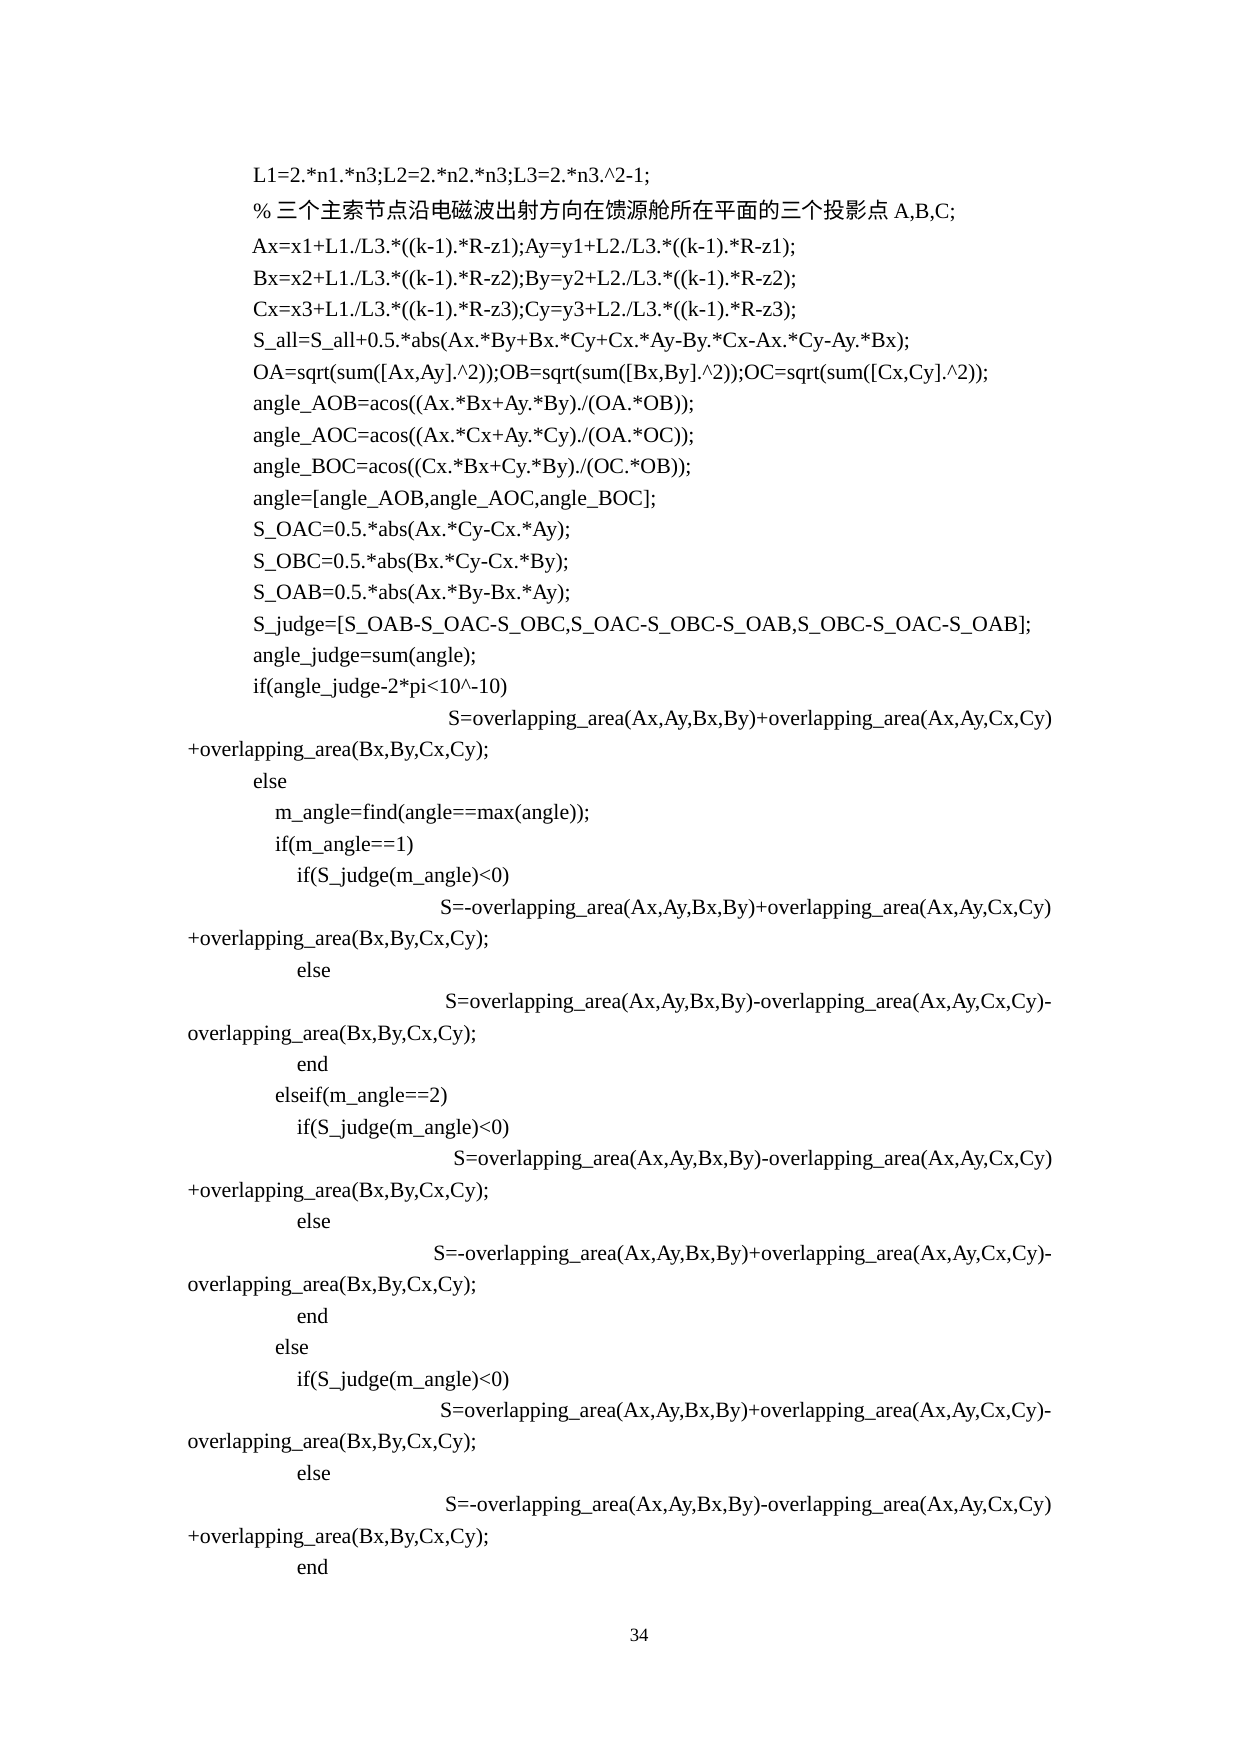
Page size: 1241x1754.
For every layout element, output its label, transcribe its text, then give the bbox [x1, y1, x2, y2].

text S=overlapping_area(Ax,Ay,Bx,By)+overlapping_area(Ax,Ay,Cx,Cy)+overlapping_area(Bx,By,Cx,Cy); [187, 705, 1053, 762]
text else [187, 1334, 1053, 1359]
text if(S_judge(m_angle)<0) [187, 862, 1053, 887]
text OA=sqrt(sum([Ax,Ay].^2));OB=sqrt(sum([Bx,By].^2));OC=sqrt(sum([Cx,Cy].^2)); [187, 359, 1053, 384]
text else [187, 768, 1053, 793]
text S=overlapping_area(Ax,Ay,Bx,By)-overlapping_area(Ax,Ay,Cx,Cy)+overlapping_area(Bx,By,Cx,Cy); [187, 1145, 1053, 1202]
text S_OAB=0.5.*abs(Ax.*By-Bx.*Ay); [187, 579, 1053, 604]
text m_angle=find(angle==max(angle)); [187, 799, 1053, 824]
text end [187, 1051, 1053, 1076]
text angle_AOB=acos((Ax.*Bx+Ay.*By)./(OA.*OB)); [187, 390, 1053, 416]
text S=-overlapping_area(Ax,Ay,Bx,By)+overlapping_area(Ax,Ay,Cx,Cy)-overlapping_area(Bx,By,Cx,Cy); [187, 1240, 1053, 1296]
text Ax=x1+L1./L3.*((k-1).*R-z1);Ay=y1+L2./L3.*((k-1).*R-z1); [187, 233, 1053, 258]
text S=-overlapping_area(Ax,Ay,Bx,By)-overlapping_area(Ax,Ay,Cx,Cy)+overlapping_area(Bx,By,Cx,Cy); [187, 1491, 1053, 1548]
text if(S_judge(m_angle)<0) [187, 1114, 1053, 1139]
text angle_judge=sum(angle); [187, 642, 1053, 667]
text elseif(m_angle==2) [187, 1082, 1053, 1108]
text Bx=x2+L1./L3.*((k-1).*R-z2);By=y2+L2./L3.*((k-1).*R-z2); [187, 264, 1053, 290]
text else [187, 1460, 1053, 1485]
text Cx=x3+L1./L3.*((k-1).*R-z3);Cy=y3+L2./L3.*((k-1).*R-z3); [187, 296, 1053, 321]
text S_judge=[S_OAB-S_OAC-S_OBC,S_OAC-S_OBC-S_OAB,S_OBC-S_OAC-S_OAB]; [187, 611, 1053, 636]
text else [187, 1208, 1053, 1233]
text else [187, 957, 1053, 982]
text if(angle_judge-2*pi<10^-10) [187, 673, 1053, 699]
text end [187, 1554, 1053, 1579]
text if(m_angle==1) [187, 831, 1053, 856]
text S=overlapping_area(Ax,Ay,Bx,By)+overlapping_area(Ax,Ay,Cx,Cy)-overlapping_area(Bx,By,Cx,Cy); [187, 1397, 1053, 1454]
text L1=2.*n1.*n3;L2=2.*n2.*n3;L3=2.*n3.^2-1; [187, 162, 1053, 187]
text if(S_judge(m_angle)<0) [187, 1366, 1053, 1391]
text S_OAC=0.5.*abs(Ax.*Cy-Cx.*Ay); [187, 516, 1053, 541]
text S_all=S_all+0.5.*abs(Ax.*By+Bx.*Cy+Cx.*Ay-By.*Cx-Ax.*Cy-Ay.*Bx); [187, 327, 1053, 353]
text angle_AOC=acos((Ax.*Cx+Ay.*Cy)./(OA.*OC)); [187, 422, 1053, 447]
text S_OBC=0.5.*abs(Bx.*Cy-Cx.*By); [187, 548, 1053, 573]
text angle_BOC=acos((Cx.*Bx+Cy.*By)./(OC.*OB)); [187, 453, 1053, 478]
text end [187, 1303, 1053, 1328]
text S=-overlapping_area(Ax,Ay,Bx,By)+overlapping_area(Ax,Ay,Cx,Cy)+overlapping_area(Bx,By,Cx,Cy); [187, 894, 1053, 950]
text % 三个主索节点沿电磁波出射方向在馈源舱所在平面的三个投影点A,B,C; [187, 193, 1053, 225]
text S=overlapping_area(Ax,Ay,Bx,By)-overlapping_area(Ax,Ay,Cx,Cy)-overlapping_area(Bx,By,Cx,Cy); [187, 988, 1053, 1045]
text angle=[angle_AOB,angle_AOC,angle_BOC]; [187, 485, 1053, 510]
